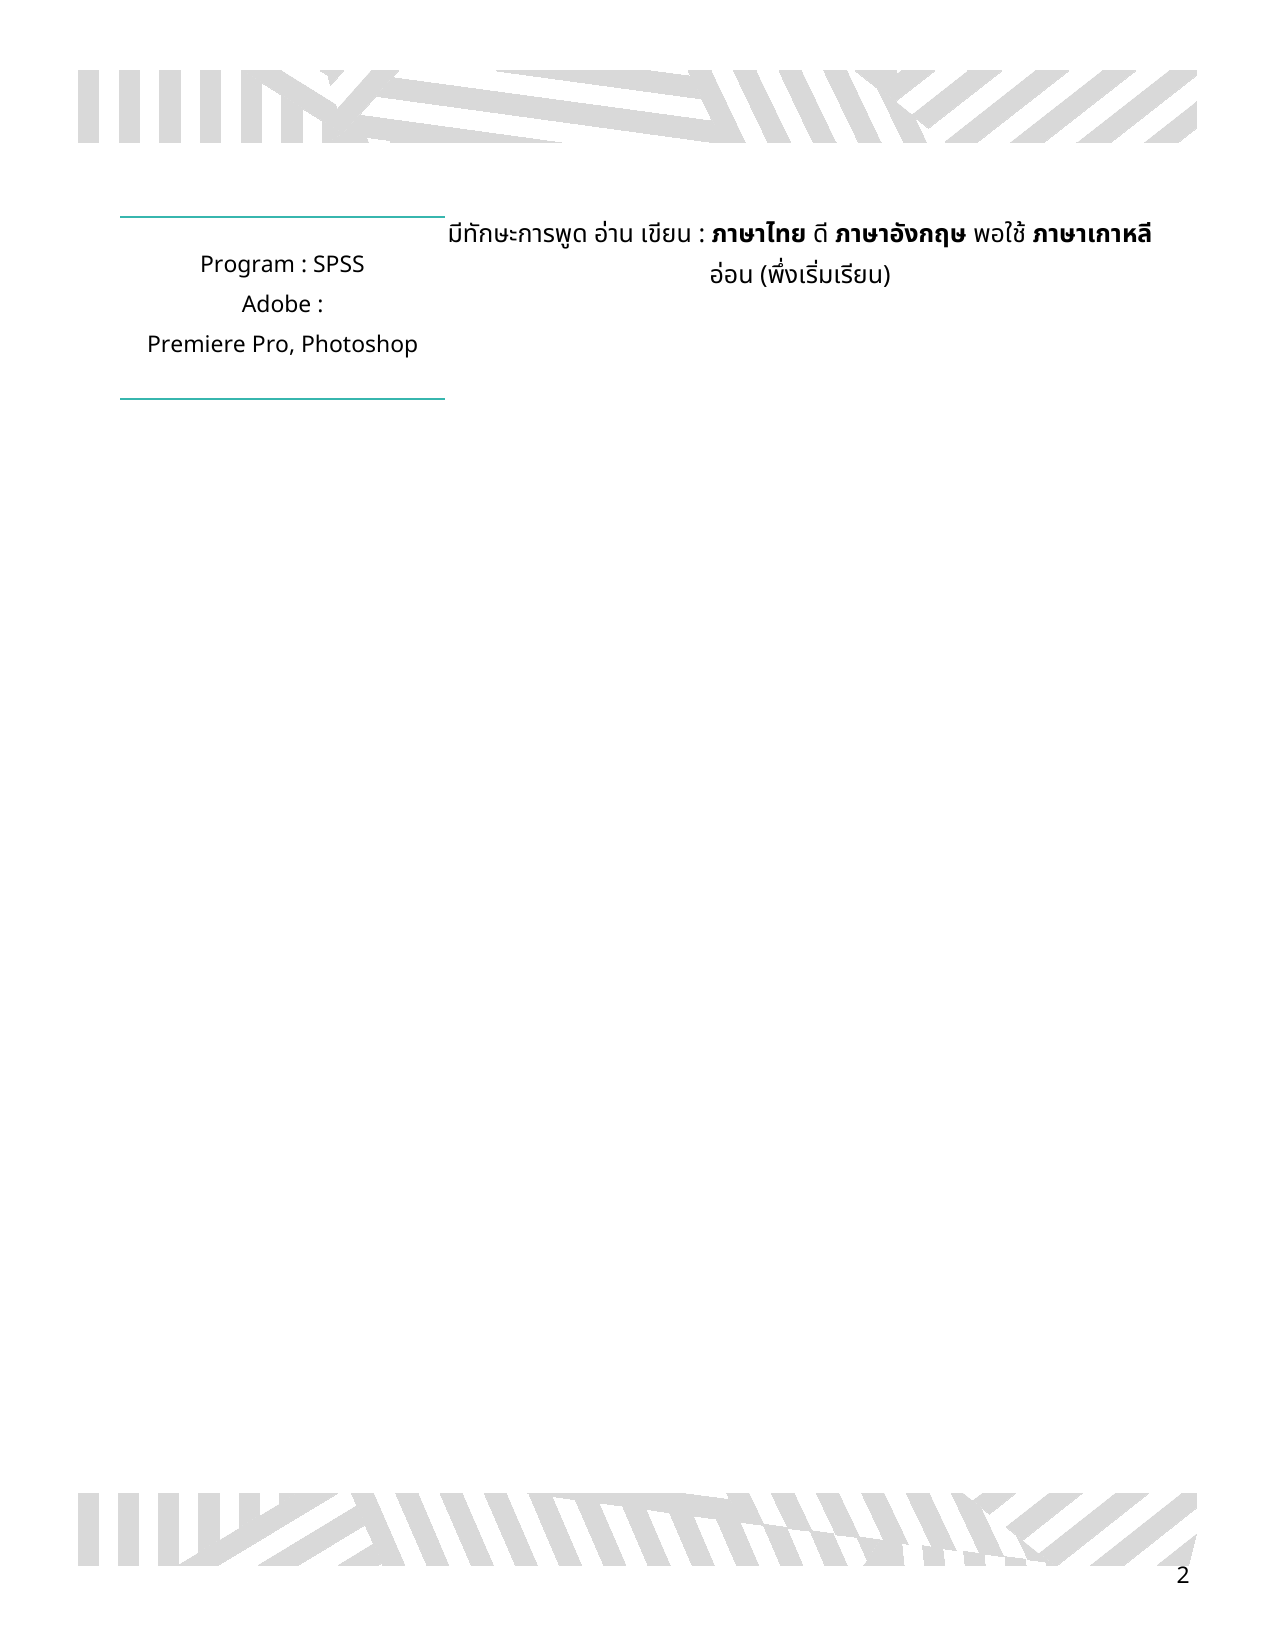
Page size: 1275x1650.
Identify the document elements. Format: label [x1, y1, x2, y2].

table_header [120, 218, 445, 398]
table_header [445, 216, 1155, 400]
